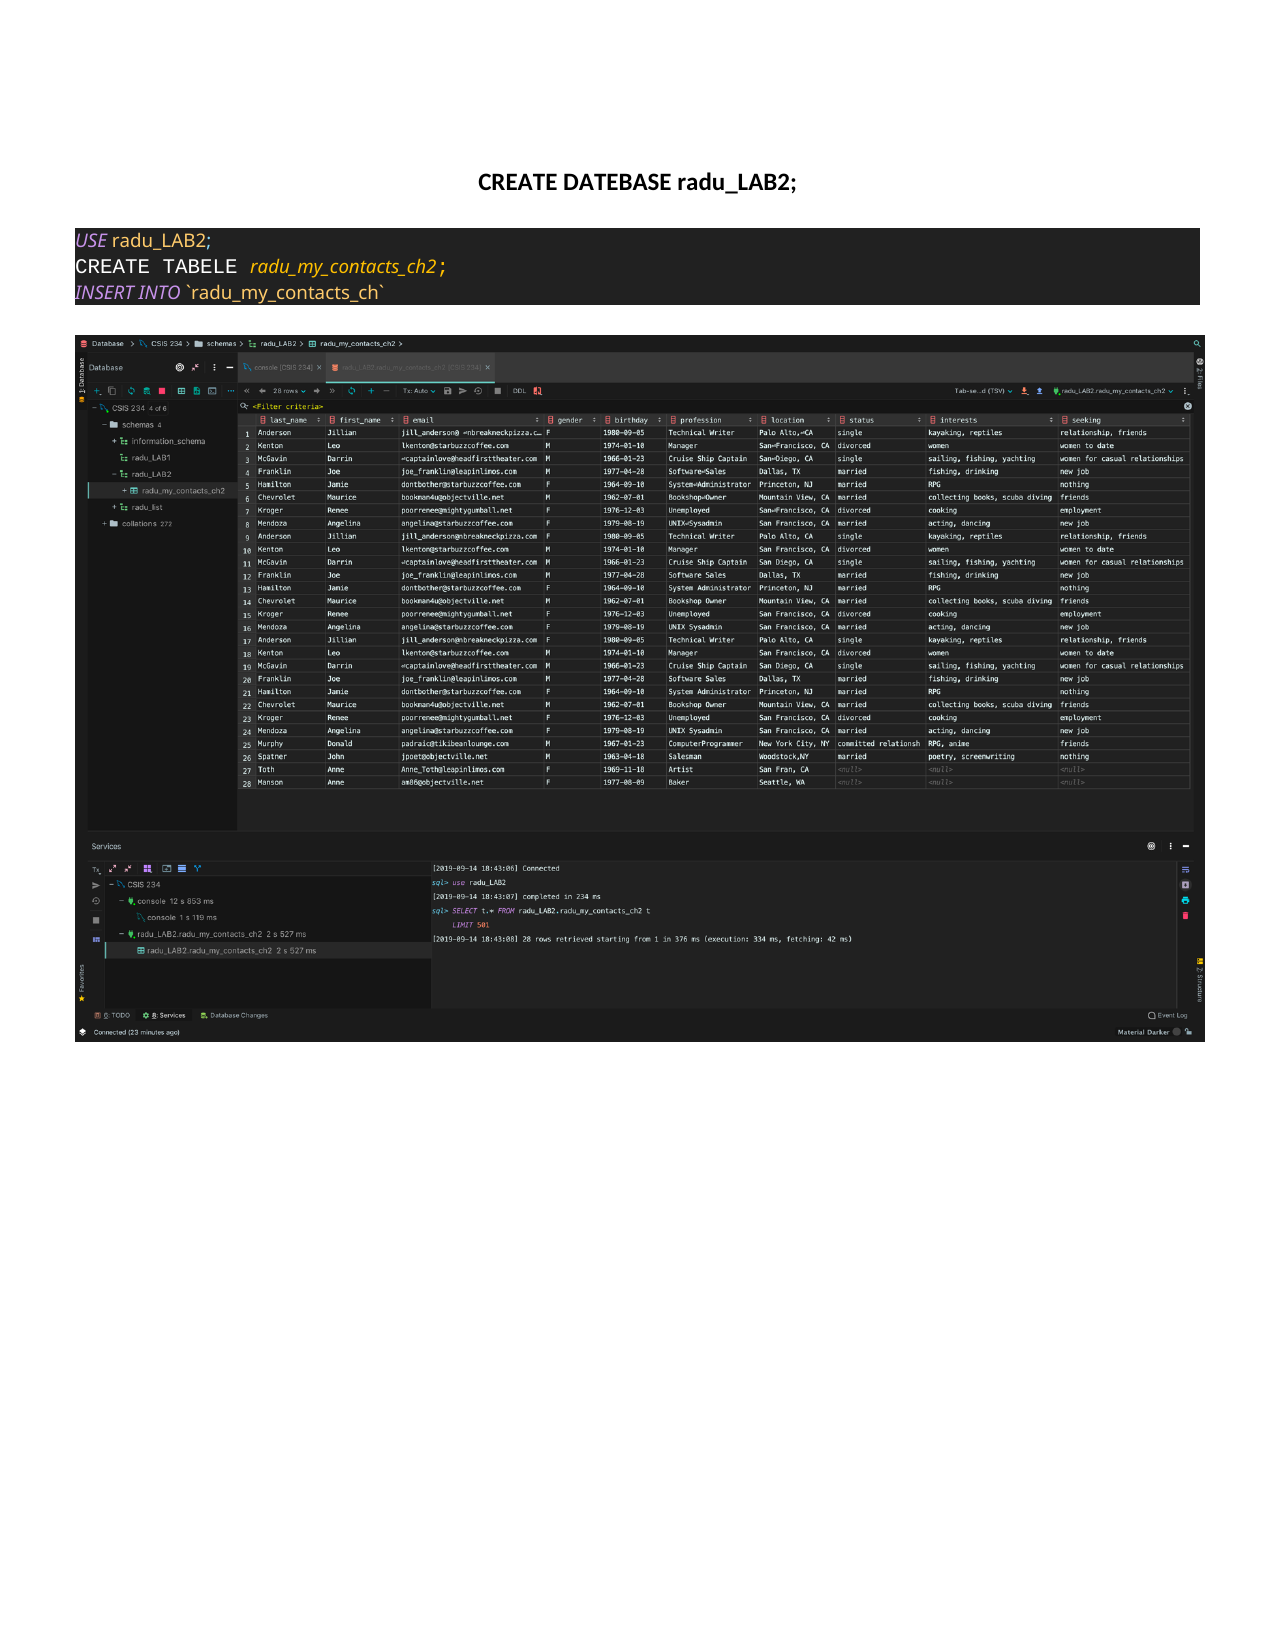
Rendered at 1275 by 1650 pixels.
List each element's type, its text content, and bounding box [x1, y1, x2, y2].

picture [75, 335, 1205, 1042]
text INSERT INTO `radu_my_contacts_ch` [75, 279, 1200, 305]
text USE radu_LAB2; [75, 228, 1200, 253]
text CREATE TABELE radu_my_contacts_ch2; [75, 253, 1200, 279]
text CREATE DATEBASE radu_LAB2; [75, 167, 1200, 197]
